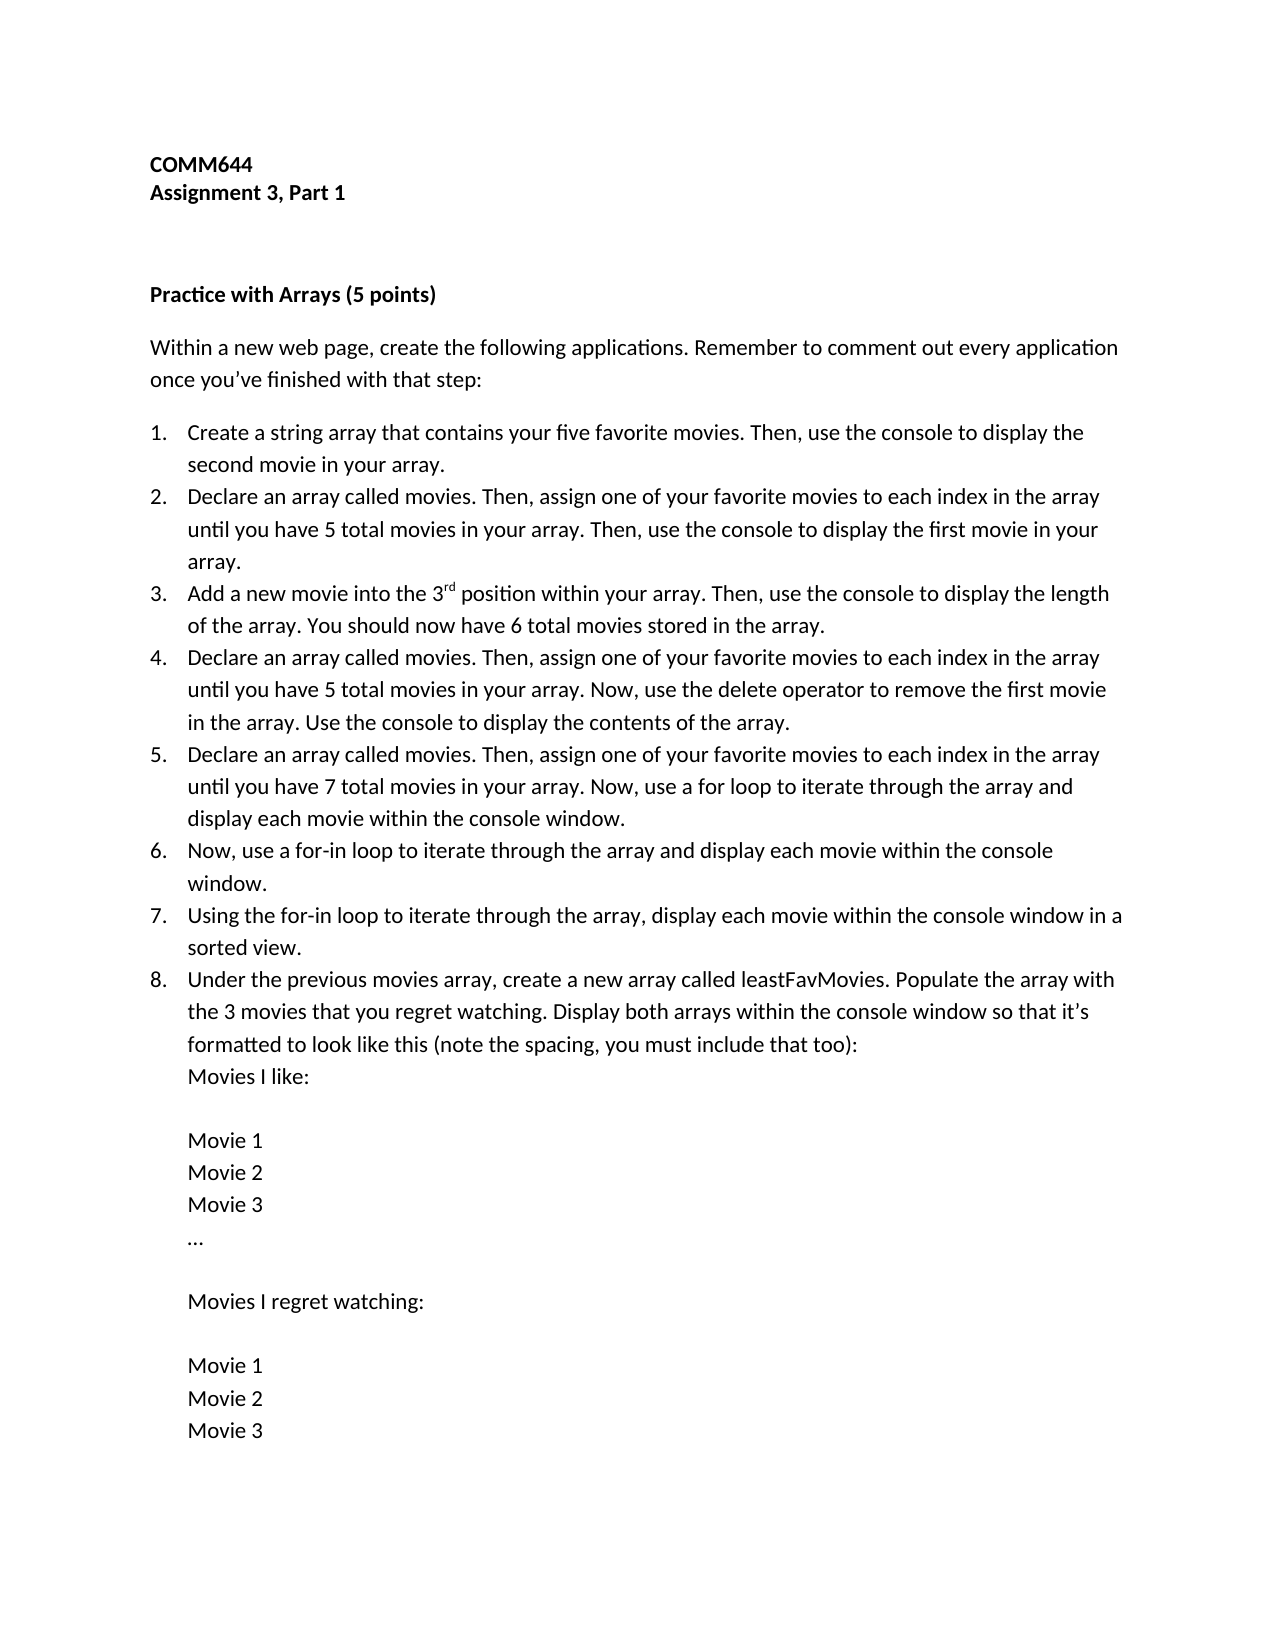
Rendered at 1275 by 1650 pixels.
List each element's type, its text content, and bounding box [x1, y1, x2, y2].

list Declare an array called movies. Then, assign one of your favorite movies to each index in the array until you have 7 total movies in your array. Now, use a for loop to iterate through the array and display each movie within the console window. [150, 740, 1125, 832]
text COMM644 Assignment 3, Part 1 [150, 150, 1125, 206]
list Add a new movie into the 3rd position within your array. Then, use the console to display the length of the array. You should now have 6 total movies stored in the array. [150, 579, 1125, 639]
list Now, use a for-in loop to iterate through the array and display each movie within the console window. [150, 837, 1125, 897]
list Create a string array that contains your five favorite movies. Then, use the console to display the second movie in your array. [150, 418, 1125, 478]
list Declare an array called movies. Then, assign one of your favorite movies to each index in the array until you have 5 total movies in your array. Now, use the delete operator to remove the first movie in the array. Use the console to display the contents of the array. [150, 643, 1125, 736]
list Declare an array called movies. Then, assign one of your favorite movies to each index in the array until you have 5 total movies in your array. Then, use the console to display the first movie in your array. [150, 482, 1125, 575]
list Under the previous movies array, create a new array called leastFavMovies. Populate the array with the 3 movies that you regret watching. Display both arrays within the console window so that it’s formatted to look like this (note the spacing, you must include that too): Movies I like: Movie 1 Movie 2 Movie 3 … Movies I regret watching: Movie 1 Movie 2 Movie 3 [150, 965, 1125, 1444]
text Practice with Arrays (5 points) [150, 280, 1125, 308]
list Using the for-in loop to iterate through the array, display each movie within the console window in a sorted view. [150, 901, 1125, 961]
text Within a new web page, create the following applications. Remember to comment out every application once you’ve finished with that step: [150, 333, 1125, 393]
